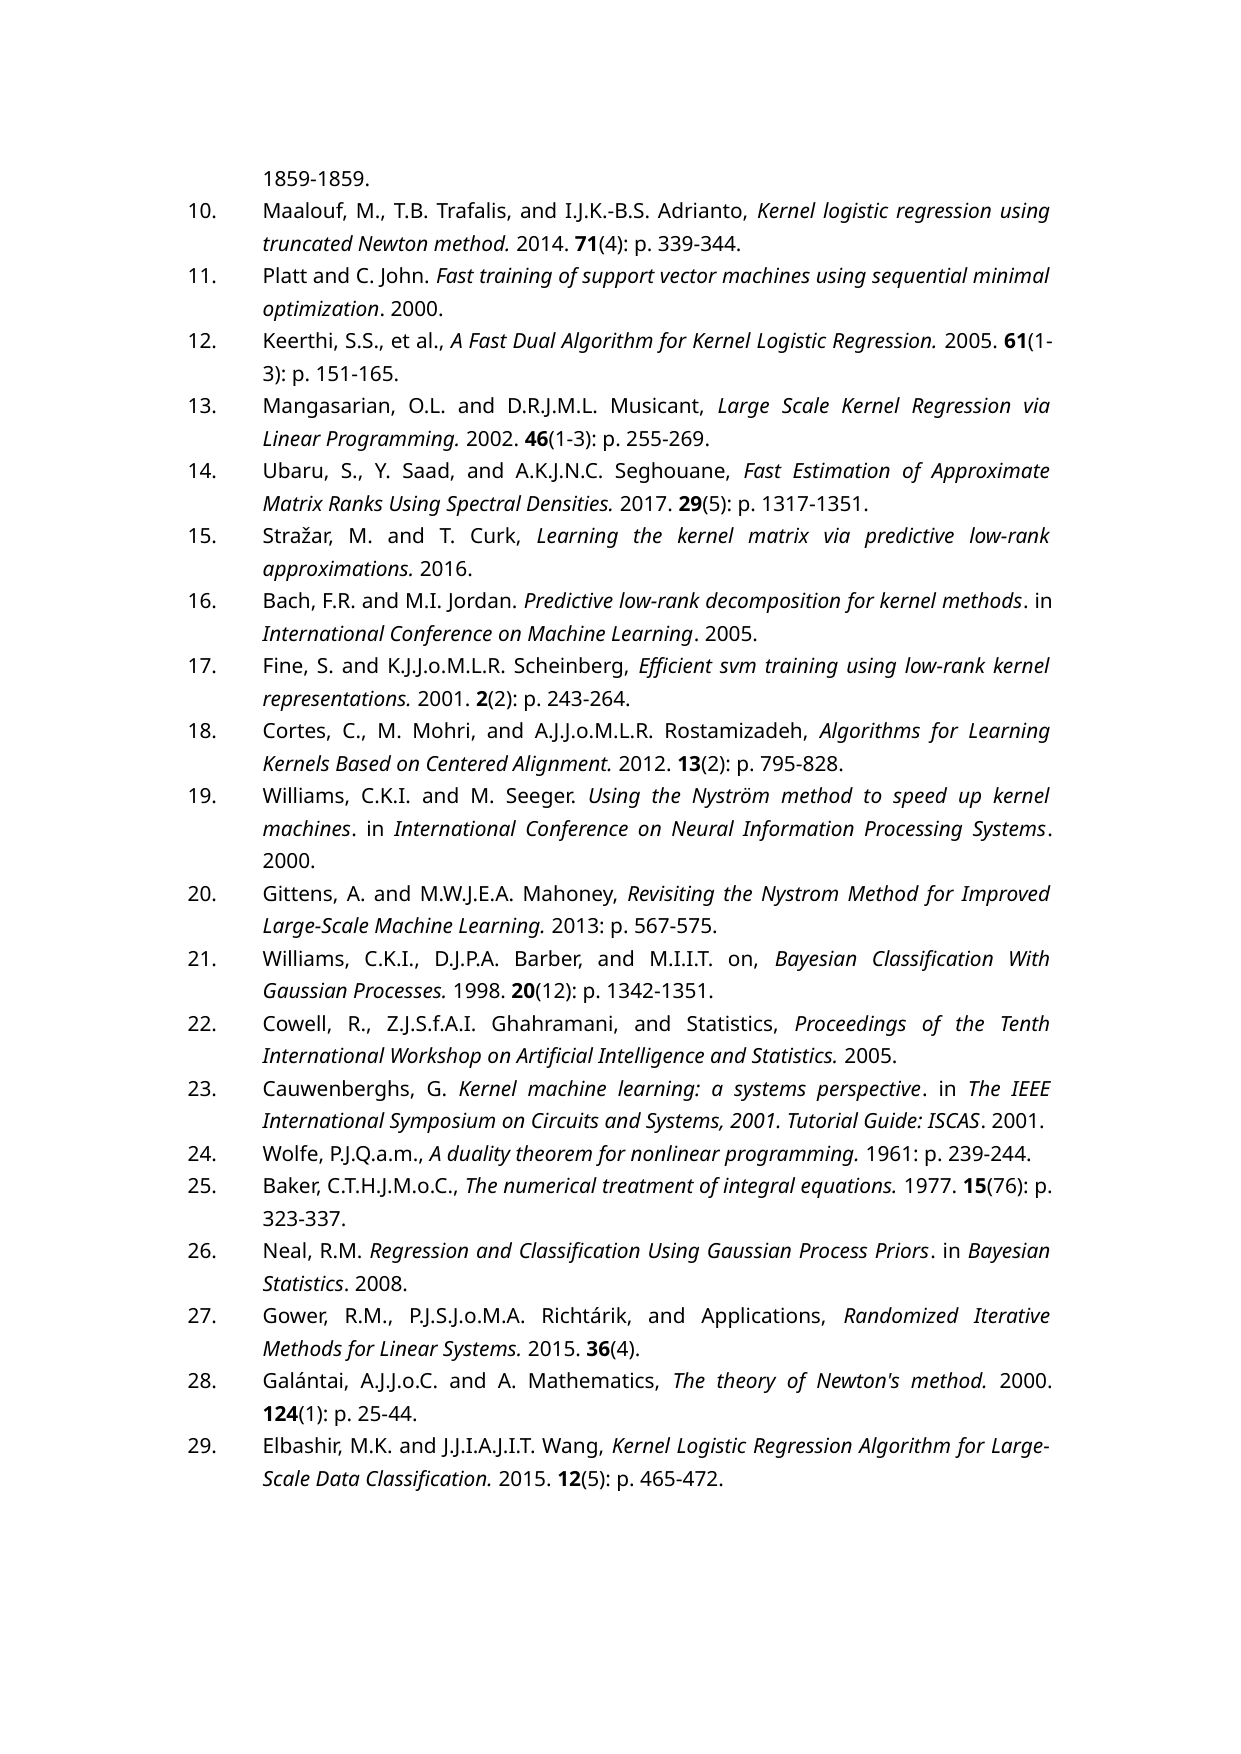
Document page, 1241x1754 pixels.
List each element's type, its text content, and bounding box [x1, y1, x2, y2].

text 21. Williams, C.K.I., D.J.P.A. Barber, and M.I.I.T. on, Bayesian Classification With Gaussian Processes. 1998. 20(12): p. 1342-1351. [187, 942, 1053, 1007]
text 17. Fine, S. and K.J.J.o.M.L.R. Scheinberg, Efficient svm training using low-rank kernel representations. 2001. 2(2): p. 243-264. [187, 649, 1053, 714]
text 25. Baker, C.T.H.J.M.o.C., The numerical treatment of integral equations. 1977. 15(76): p. 323-337. [187, 1169, 1053, 1234]
text 12. Keerthi, S.S., et al., A Fast Dual Algorithm for Kernel Logistic Regression. 2005. 61(1-3): p. 151-165. [187, 324, 1053, 389]
text 14. Ubaru, S., Y. Saad, and A.K.J.N.C. Seghouane, Fast Estimation of Approximate Matrix Ranks Using Spectral Densities. 2017. 29(5): p. 1317-1351. [187, 454, 1053, 519]
text 13. Mangasarian, O.L. and D.R.J.M.L. Musicant, Large Scale Kernel Regression via Linear Programming. 2002. 46(1-3): p. 255-269. [187, 389, 1053, 454]
text 26. Neal, R.M. Regression and Classification Using Gaussian Process Priors. in Bayesian Statistics. 2008. [187, 1234, 1053, 1299]
text 18. Cortes, C., M. Mohri, and A.J.J.o.M.L.R. Rostamizadeh, Algorithms for Learning Kernels Based on Centered Alignment. 2012. 13(2): p. 795-828. [187, 714, 1053, 779]
text 16. Bach, F.R. and M.I. Jordan. Predictive low-rank decomposition for kernel methods. in International Conference on Machine Learning. 2005. [187, 584, 1053, 649]
text 20. Gittens, A. and M.W.J.E.A. Mahoney, Revisiting the Nystrom Method for Improved Large-Scale Machine Learning. 2013: p. 567-575. [187, 877, 1053, 942]
text 15. Stražar, M. and T. Curk, Learning the kernel matrix via predictive low-rank approximations. 2016. [187, 519, 1053, 584]
text 29. Elbashir, M.K. and J.J.I.A.J.I.T. Wang, Kernel Logistic Regression Algorithm for Large-Scale Data Classification. 2015. 12(5): p. 465-472. [187, 1429, 1053, 1494]
text 28. Galántai, A.J.J.o.C. and A. Mathematics, The theory of Newton's method. 2000. 124(1): p. 25-44. [187, 1364, 1053, 1429]
text 10. Maalouf, M., T.B. Trafalis, and I.J.K.-B.S. Adrianto, Kernel logistic regression using truncated Newton method. 2014. 71(4): p. 339-344. [187, 194, 1053, 259]
text 27. Gower, R.M., P.J.S.J.o.M.A. Richtárik, and Applications, Randomized Iterative Methods for Linear Systems. 2015. 36(4). [187, 1299, 1053, 1364]
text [187, 162, 1053, 194]
text 24. Wolfe, P.J.Q.a.m., A duality theorem for nonlinear programming. 1961: p. 239-244. [187, 1137, 1053, 1169]
text 23. Cauwenberghs, G. Kernel machine learning: a systems perspective. in The IEEE International Symposium on Circuits and Systems, 2001. Tutorial Guide: ISCAS. 2001. [187, 1072, 1053, 1137]
text 22. Cowell, R., Z.J.S.f.A.I. Ghahramani, and Statistics, Proceedings of the Tenth International Workshop on Artificial Intelligence and Statistics. 2005. [187, 1007, 1053, 1072]
text 11. Platt and C. John. Fast training of support vector machines using sequential minimal optimization. 2000. [187, 259, 1053, 324]
text 19. Williams, C.K.I. and M. Seeger. Using the Nyström method to speed up kernel machines. in International Conference on Neural Information Processing Systems. 2000. [187, 779, 1053, 877]
